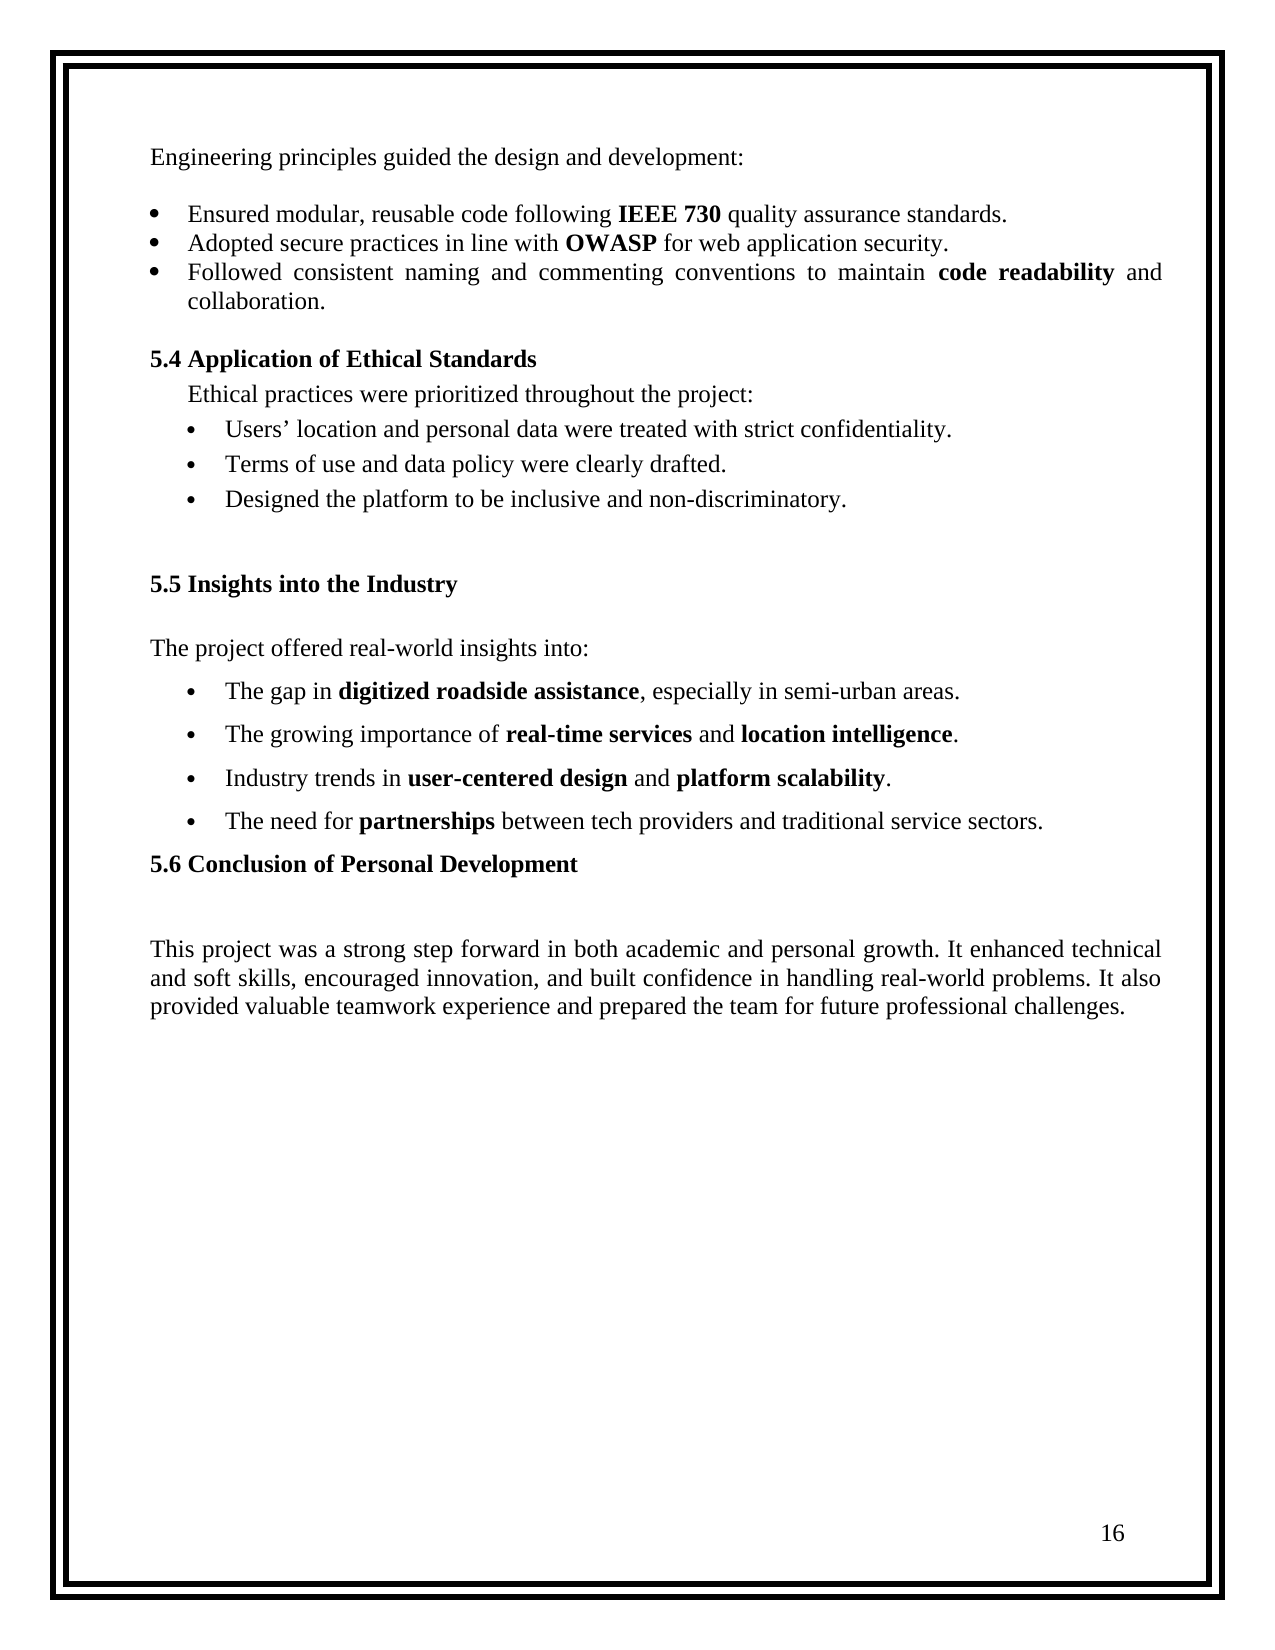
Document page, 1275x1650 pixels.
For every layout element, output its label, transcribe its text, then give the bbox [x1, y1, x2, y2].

list Adopted secure practices in line with OWASP for web application security. [150, 228, 1162, 257]
text The project offered real-world insights into: [150, 633, 1162, 662]
subtitle Insights into the Industry [150, 569, 1162, 598]
list The gap in digitized roadside assistance, especially in semi-urban areas. [187, 676, 1162, 705]
list Industry trends in user-centered design and platform scalability. [187, 763, 1162, 791]
list Designed the platform to be inclusive and non-discriminatory. [187, 484, 1162, 513]
list Users’ location and personal data were treated with strict confidentiality. [187, 414, 1162, 443]
list Conclusion of Personal Development [150, 849, 1162, 878]
text Engineering principles guided the design and development: [150, 142, 1162, 170]
list The growing importance of real-time services and location intelligence. [187, 719, 1162, 748]
subtitle This project was a strong step forward in both academic and personal growth. It enhanced technical and soft skills, encouraged innovation, and built confidence in handling real-world problems. It also provided valuable teamwork experience and prepared the team for future professional challenges. [150, 934, 1162, 1020]
list Ensured modular, reusable code following IEEE 730 quality assurance standards. [150, 199, 1162, 228]
list Terms of use and data policy were clearly drafted. [187, 449, 1162, 478]
list Followed consistent naming and commenting conventions to maintain code readability and collaboration. [150, 257, 1162, 314]
subtitle Application of Ethical Standards [150, 344, 1162, 372]
text Ethical practices were prioritized throughout the project: [187, 379, 1162, 408]
list The need for partnerships between tech providers and traditional service sectors. [187, 806, 1162, 834]
